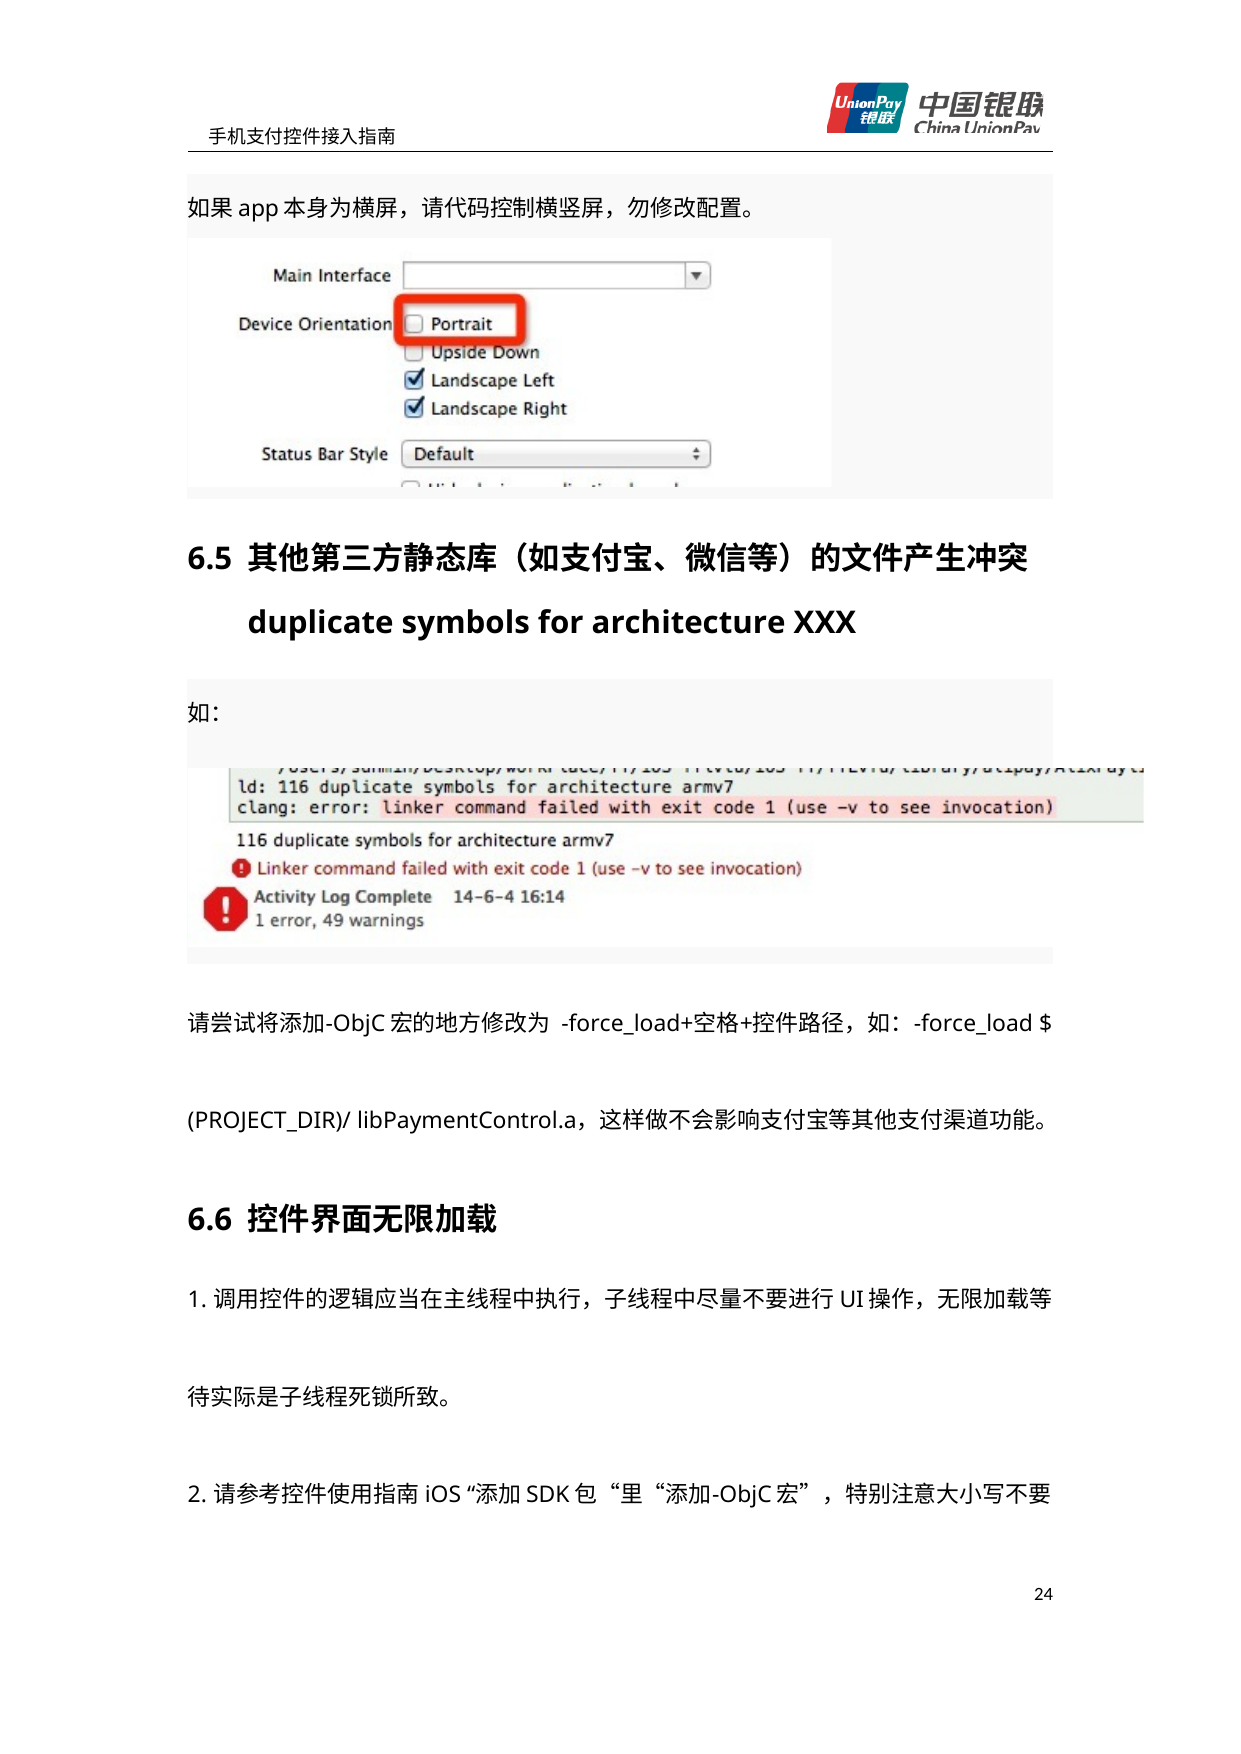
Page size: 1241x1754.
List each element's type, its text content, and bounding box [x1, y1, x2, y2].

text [187, 174, 1053, 499]
picture [187, 768, 1144, 947]
text 请尝试将添加-ObjC宏的地方修改为 -force_load+空格+控件路径，如：-force_load $(PROJECT_DIR)/ libPaymentControl.a，这样做不会影响支付宝等其他支付渠道功能。 [187, 989, 1053, 1151]
picture [187, 238, 832, 487]
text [187, 1265, 1053, 1525]
text 如： [187, 679, 1053, 744]
subtitle 其他第三方静态库（如支付宝、微信等）的文件产生冲突duplicate symbols for architecture XXX [187, 524, 1053, 654]
subtitle 控件界面无限加载 [187, 1184, 1053, 1249]
